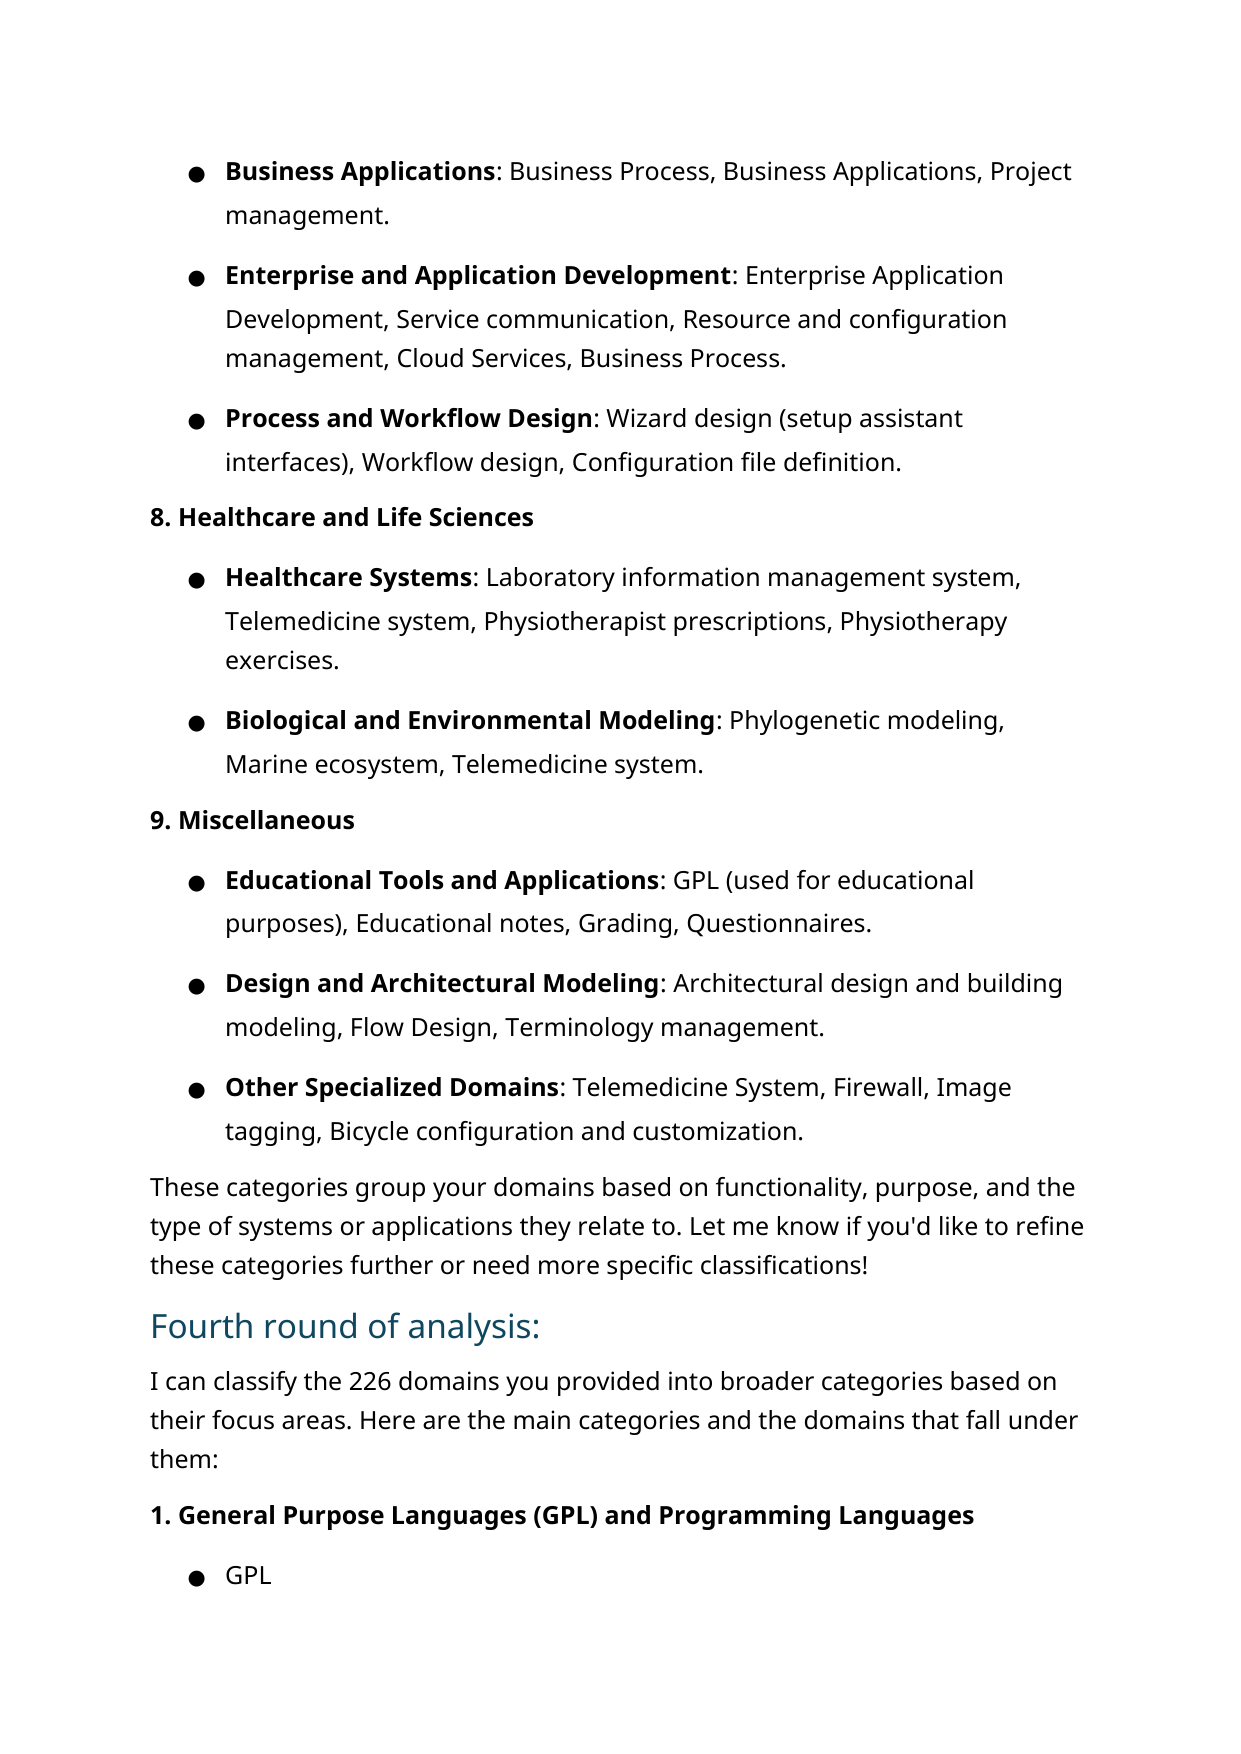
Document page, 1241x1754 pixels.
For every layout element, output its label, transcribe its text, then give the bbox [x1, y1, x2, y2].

text 9. Miscellaneous [150, 802, 1090, 836]
text These categories group your domains based on functionality, purpose, and the type of systems or applications they relate to. Let me know if you'd like to refine these categories further or need more specific classifications! [150, 1169, 1090, 1282]
list Biological and Environmental Modeling: Phylogenetic modeling, Marine ecosystem, Telemedicine system. [187, 699, 1090, 781]
list Process and Workflow Design: Wizard design (setup assistant interfaces), Workflow design, Configuration file definition. [187, 396, 1090, 478]
list Design and Architectural Modeling: Architectural design and building modeling, Flow Design, Terminology management. [187, 962, 1090, 1044]
list Enterprise and Application Development: Enterprise Application Development, Service communication, Resource and configuration management, Cloud Services, Business Process. [187, 254, 1090, 375]
list GPL [187, 1554, 1090, 1597]
list Healthcare Systems: Laboratory information management system, Telemedicine system, Physiotherapist prescriptions, Physiotherapy exercises. [187, 556, 1090, 677]
text 1. General Purpose Languages (GPL) and Programming Languages [150, 1498, 1090, 1532]
list Business Applications: Business Process, Business Applications, Project management. [187, 150, 1090, 232]
text 8. Healthcare and Life Sciences [150, 500, 1090, 534]
text I can classify the 226 domains you provided into broader categories based on their focus areas. Here are the main categories and the domains that fall under them: [150, 1364, 1090, 1476]
list Educational Tools and Applications: GPL (used for educational purposes), Educational notes, Grading, Questionnaires. [187, 858, 1090, 940]
list Other Specialized Domains: Telemedicine System, Firewall, Image tagging, Bicycle configuration and customization. [187, 1066, 1090, 1147]
subtitle Fourth round of analysis: [150, 1303, 1090, 1349]
